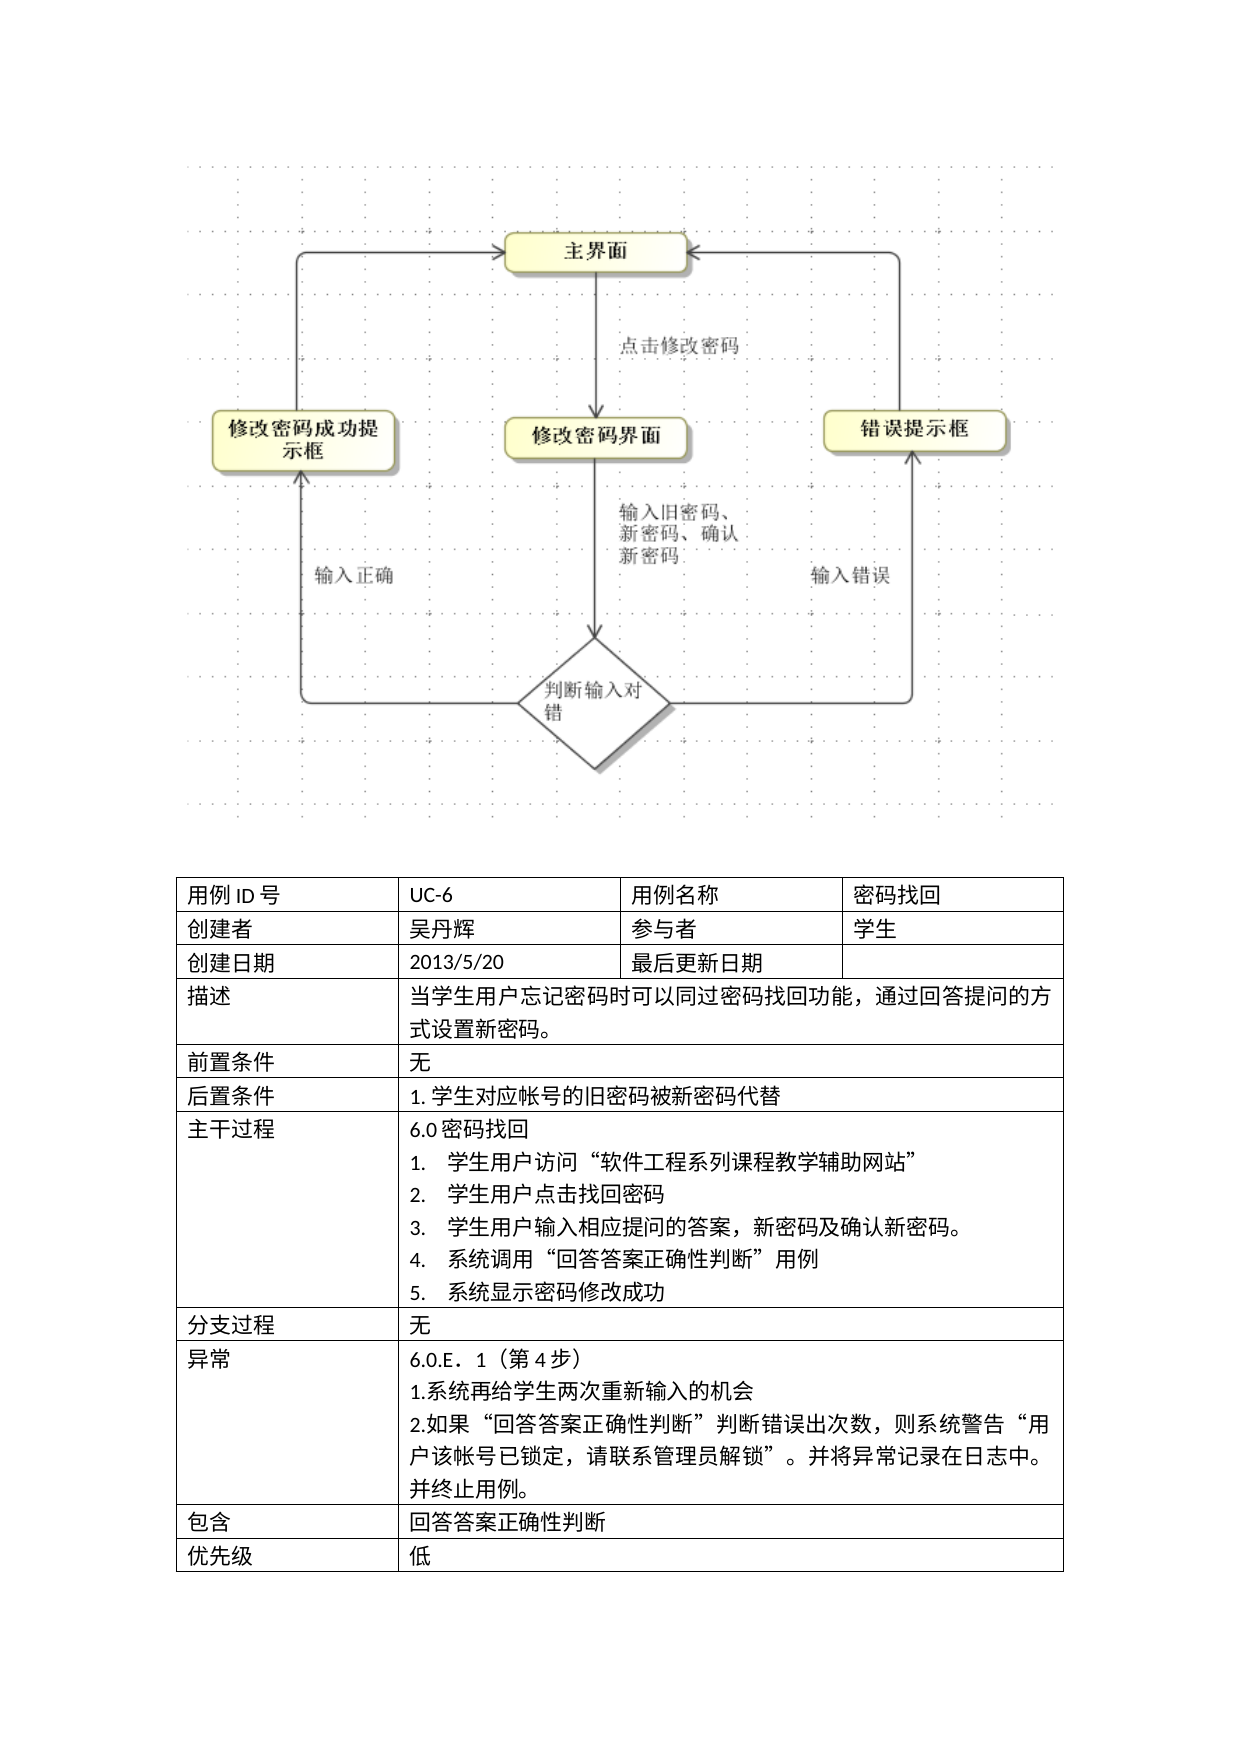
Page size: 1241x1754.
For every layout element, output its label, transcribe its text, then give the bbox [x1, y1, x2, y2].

table_cell 最后更新日期 [621, 945, 842, 978]
table_cell 参与者 [621, 912, 842, 944]
table_cell 主干过程 [177, 1112, 398, 1307]
table_cell 6.0密码找回 学生用户访问“软件工程系列课程教学辅助网站” 学生用户点击找回密码 学生用户输入相应提问的答案，新密码及确认新密码。 系统调用“回答答案正确性判断”用例 系统显示密码修改成功 [399, 1112, 1063, 1307]
table_cell 异常 [177, 1341, 398, 1504]
table_cell 1. 学生对应帐号的旧密码被新密码代替 [399, 1078, 1063, 1111]
table_header 用例名称 [621, 878, 842, 911]
table_cell 分支过程 [177, 1308, 398, 1340]
table_cell 当学生用户忘记密码时可以同过密码找回功能，通过回答提问的方式设置新密码。 [399, 979, 1063, 1044]
table_cell 低 [399, 1539, 1063, 1571]
table_header UC-6 [399, 878, 620, 911]
table_cell [843, 945, 1063, 978]
table_cell 无 [399, 1308, 1063, 1340]
table_header 密码找回 [843, 878, 1063, 911]
table_header 用例ID号 [177, 878, 398, 911]
table_cell 学生 [843, 912, 1063, 944]
table_cell 后置条件 [177, 1078, 398, 1111]
table_cell 描述 [177, 979, 398, 1044]
table_cell 6.0.E．1（第4步） 1.系统再给学生两次重新输入的机会 2.如果“回答答案正确性判断”判断错误出次数，则系统警告“用户该帐号已锁定，请联系管理员解锁”。并将异常记录在日志中。并终止用例。 [399, 1341, 1063, 1504]
picture [187, 162, 1053, 819]
table_cell 创建日期 [177, 945, 398, 978]
table_cell 前置条件 [177, 1045, 398, 1077]
table_cell 2013/5/20 [399, 945, 620, 978]
table_cell 包含 [177, 1505, 398, 1537]
table_cell 创建者 [177, 912, 398, 944]
table_cell 回答答案正确性判断 [399, 1505, 1063, 1537]
table_cell 无 [399, 1045, 1063, 1077]
table_cell 吴丹辉 [399, 912, 620, 944]
table_cell 优先级 [177, 1539, 398, 1571]
